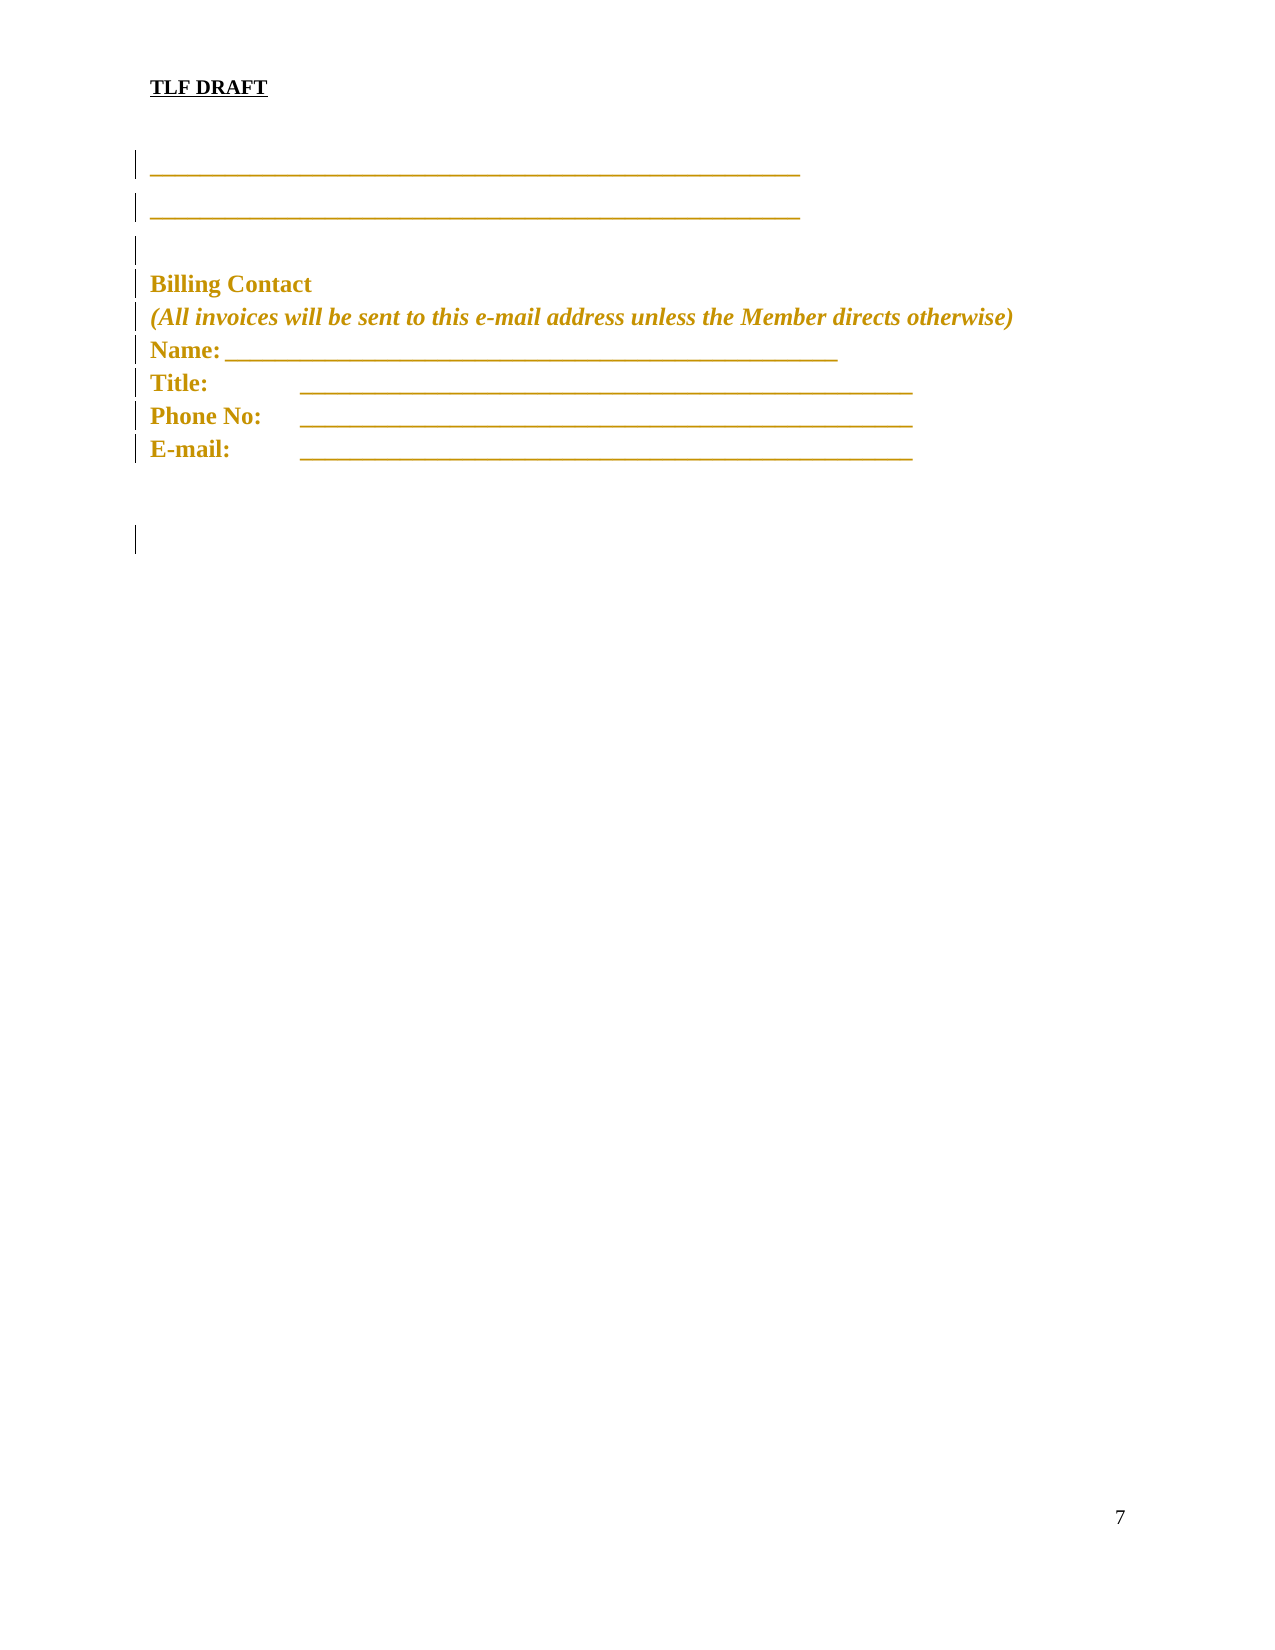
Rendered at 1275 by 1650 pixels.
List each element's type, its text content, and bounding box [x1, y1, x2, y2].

text Phone No: _________________________________________________ [150, 401, 1125, 430]
text E-mail: _________________________________________________ [150, 434, 1125, 463]
text (All invoices will be sent to this e-mail address unless the Member directs otherwise) [150, 302, 1125, 331]
text Billing Contact [150, 269, 1125, 298]
text Name: _________________________________________________ [150, 335, 1125, 364]
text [150, 150, 1125, 179]
text Title: _________________________________________________ [150, 368, 1125, 397]
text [150, 193, 1125, 222]
